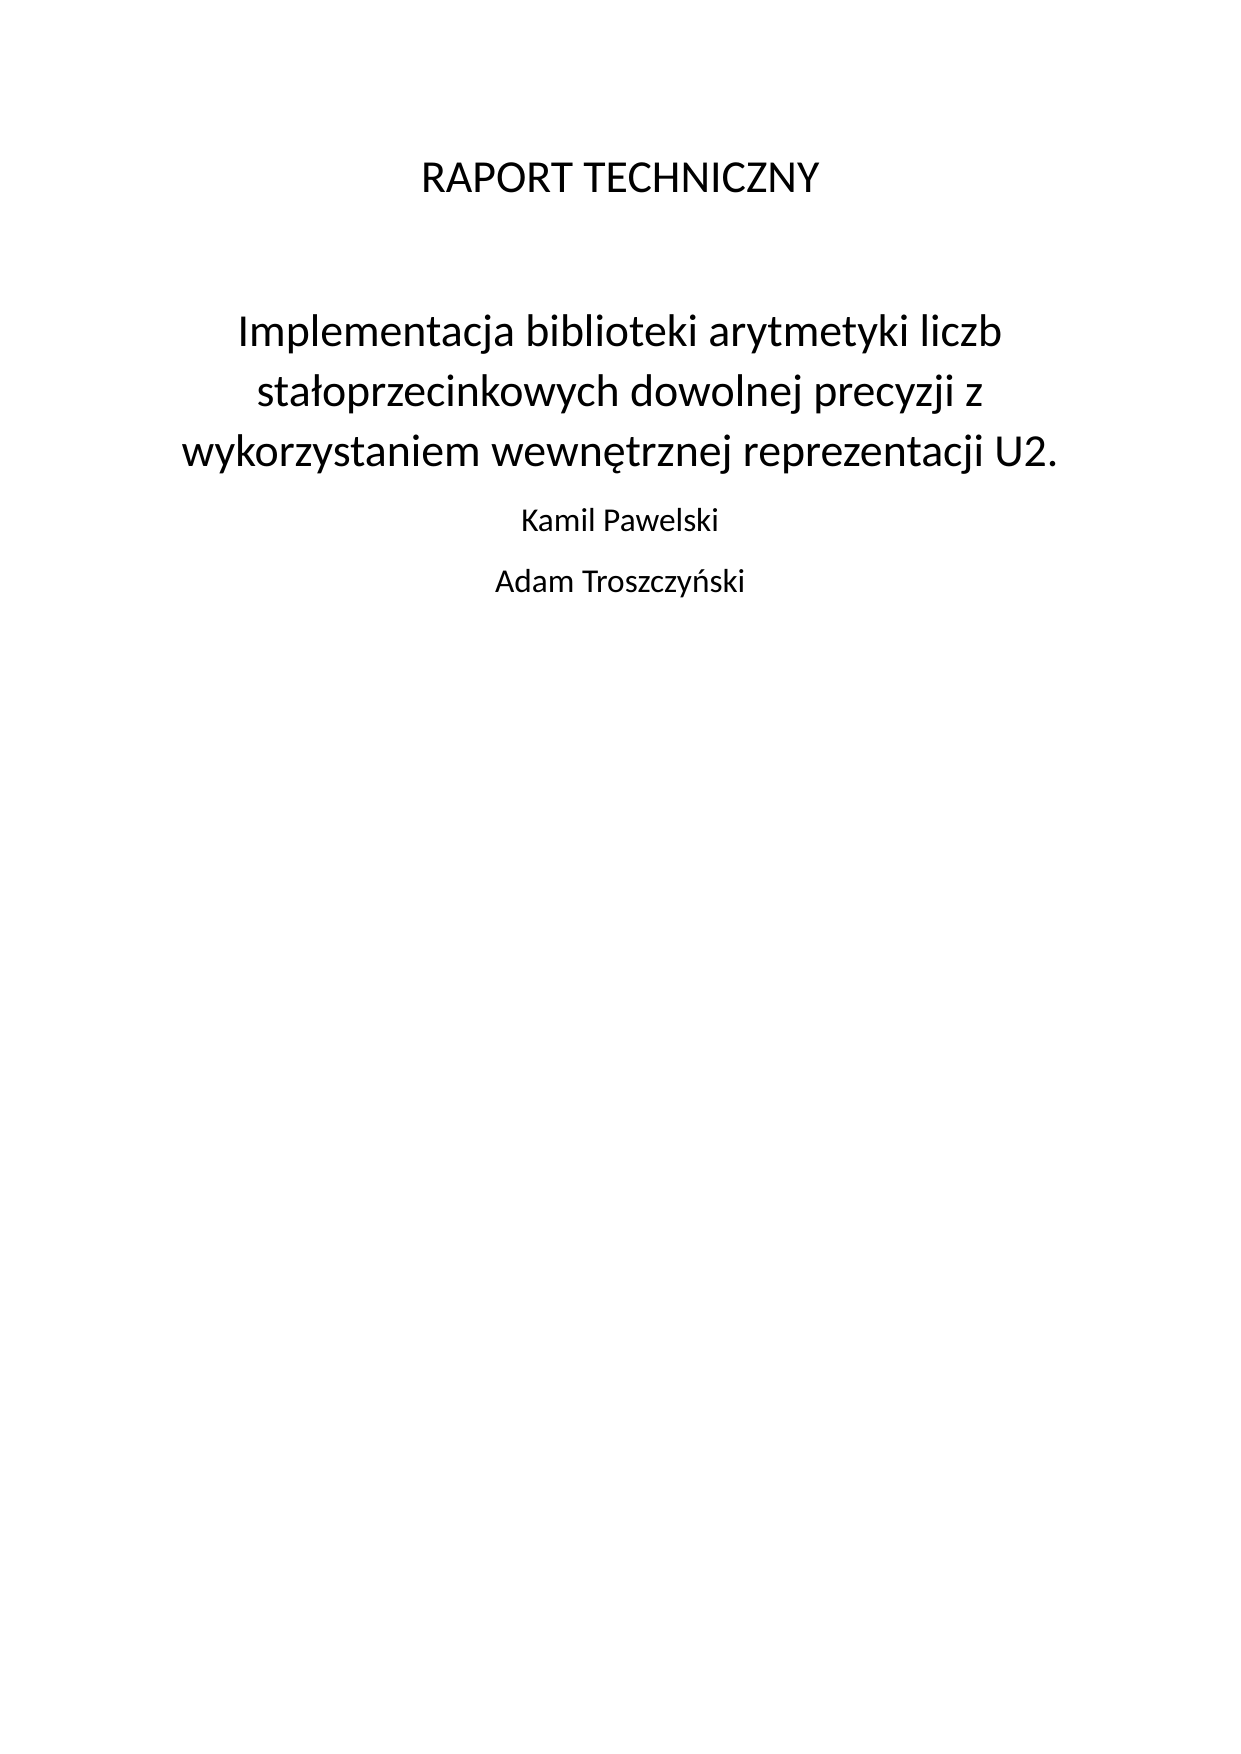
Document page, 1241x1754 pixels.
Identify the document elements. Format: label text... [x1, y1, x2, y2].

text Adam Troszczyński [148, 560, 1093, 601]
text RAPORT TECHNICZNY [148, 148, 1093, 203]
text Implementacja biblioteki arytmetyki liczb stałoprzecinkowych dowolnej precyzji z wykorzystaniem wewnętrznej reprezentacji U2. [148, 302, 1093, 478]
text Kamil Pawelski [148, 499, 1093, 540]
